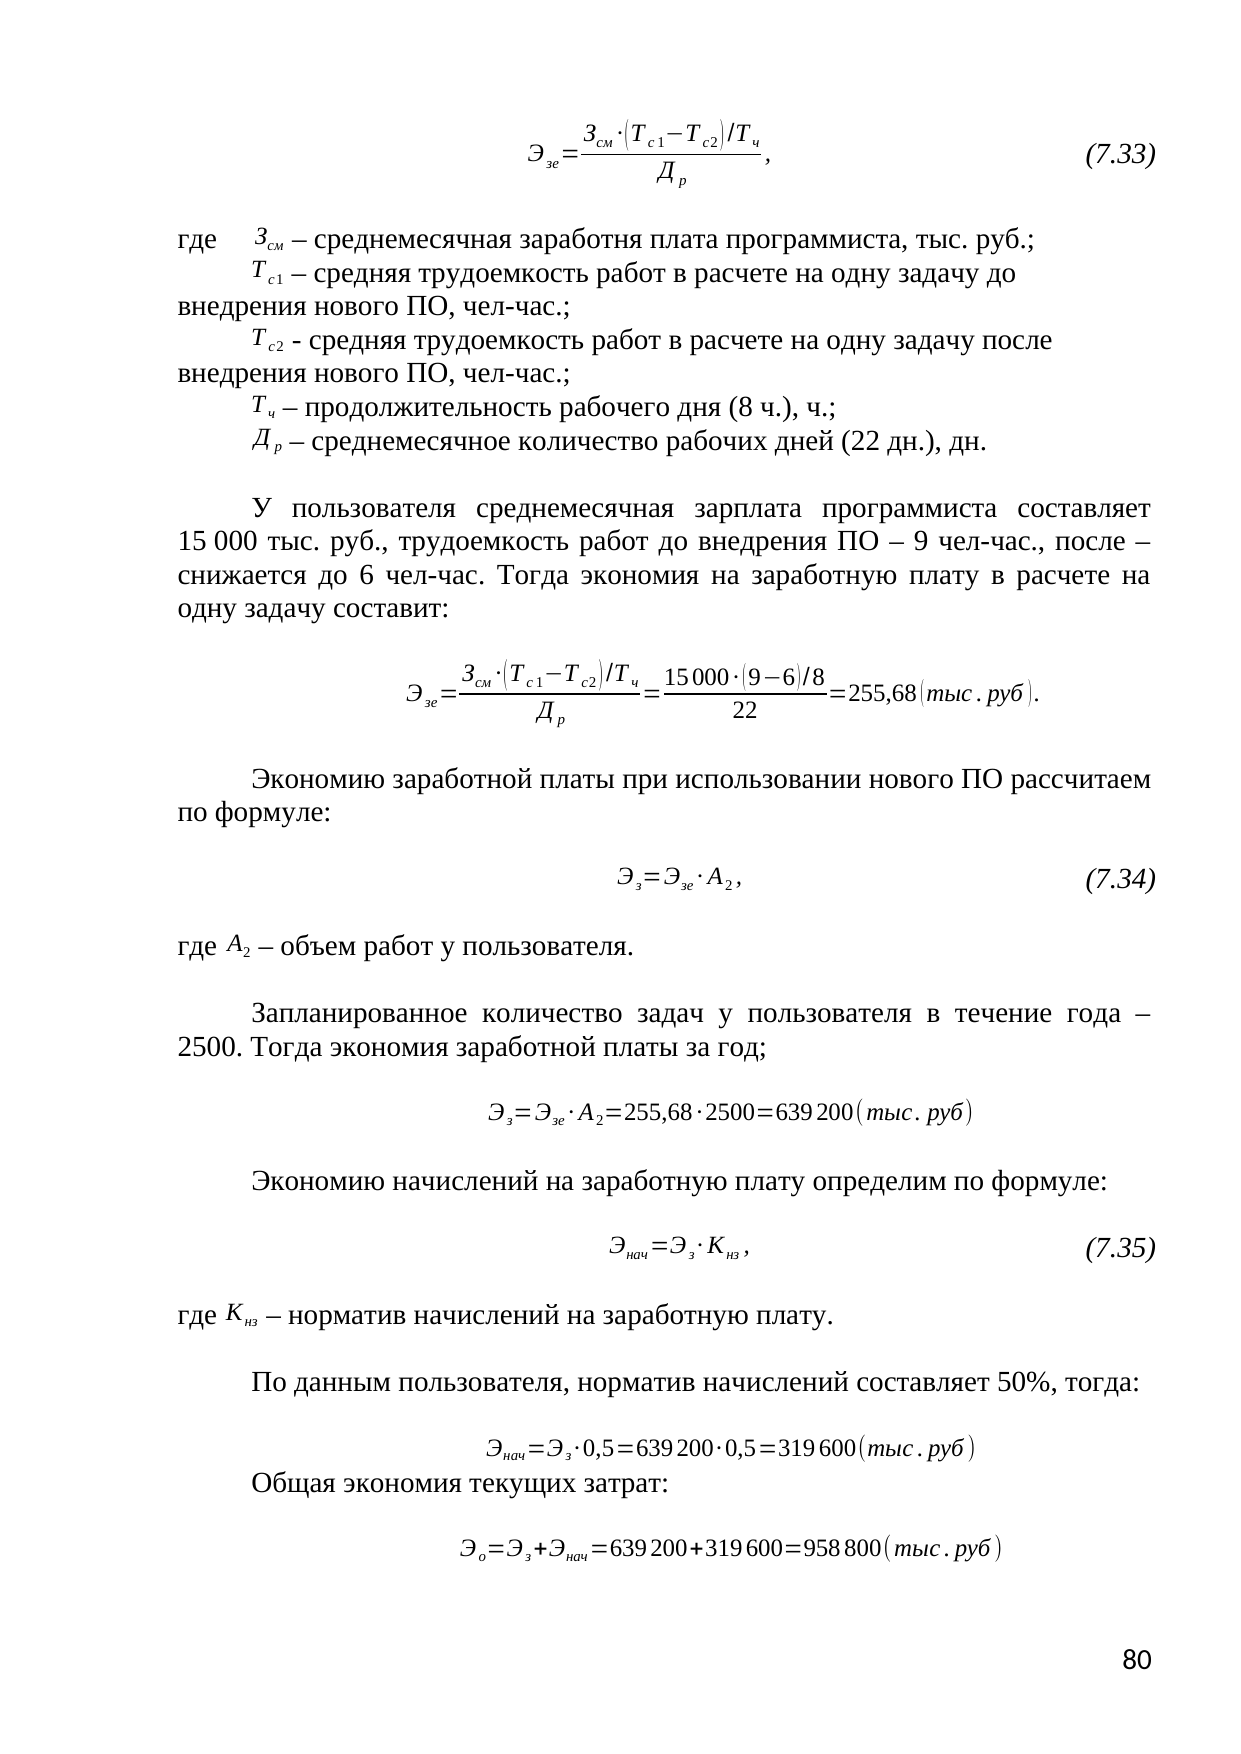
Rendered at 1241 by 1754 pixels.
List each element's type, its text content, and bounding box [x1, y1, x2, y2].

text Экономию заработной платы при использовании нового ПО рассчитаем по формуле: [177, 761, 1152, 828]
text Общая экономия текущих затрат: [177, 1465, 1152, 1499]
text где – объем работ у пользователя. [177, 928, 1152, 962]
table_header (7.34) [1060, 861, 1178, 895]
table_header [177, 861, 1059, 895]
text Запланированное количество задач у пользователя в течение года – 2500. Тогда экономия заработной платы за год; [177, 996, 1152, 1063]
text У пользователя среднемесячная зарплата программиста составляет 15 000 тыс. руб., трудоемкость работ до внедрения ПО – 9 чел-час., после – снижается до 6 чел-час. Тогда экономия на заработную плату в расчете на одну задачу составит: [177, 490, 1152, 624]
text где – норматив начислений на заработную плату. [177, 1297, 1152, 1331]
table_header [177, 1230, 1059, 1264]
text - средняя трудоемкость работ в расчете на одну задачу после внедрения нового ПО, чел-час.; [177, 322, 1152, 389]
table_header (7.35) [1060, 1230, 1178, 1264]
table_header (7.33) [1060, 118, 1178, 188]
table_header [177, 118, 1059, 188]
text где – среднемесячная заработня плата программиста, тыс. руб.; [177, 221, 1152, 255]
text – среднемесячное количество рабочих дней (22 дн.), дн. [177, 423, 1152, 456]
text Экономию начислений на заработную плату определим по формуле: [177, 1163, 1152, 1197]
text – продолжительность рабочего дня (8 ч.), ч.; [177, 389, 1152, 423]
text – средняя трудоемкость работ в расчете на одну задачу до внедрения нового ПО, чел-час.; [177, 255, 1152, 322]
text По данным пользователя, норматив начислений составляет 50%, тогда: [177, 1364, 1152, 1398]
